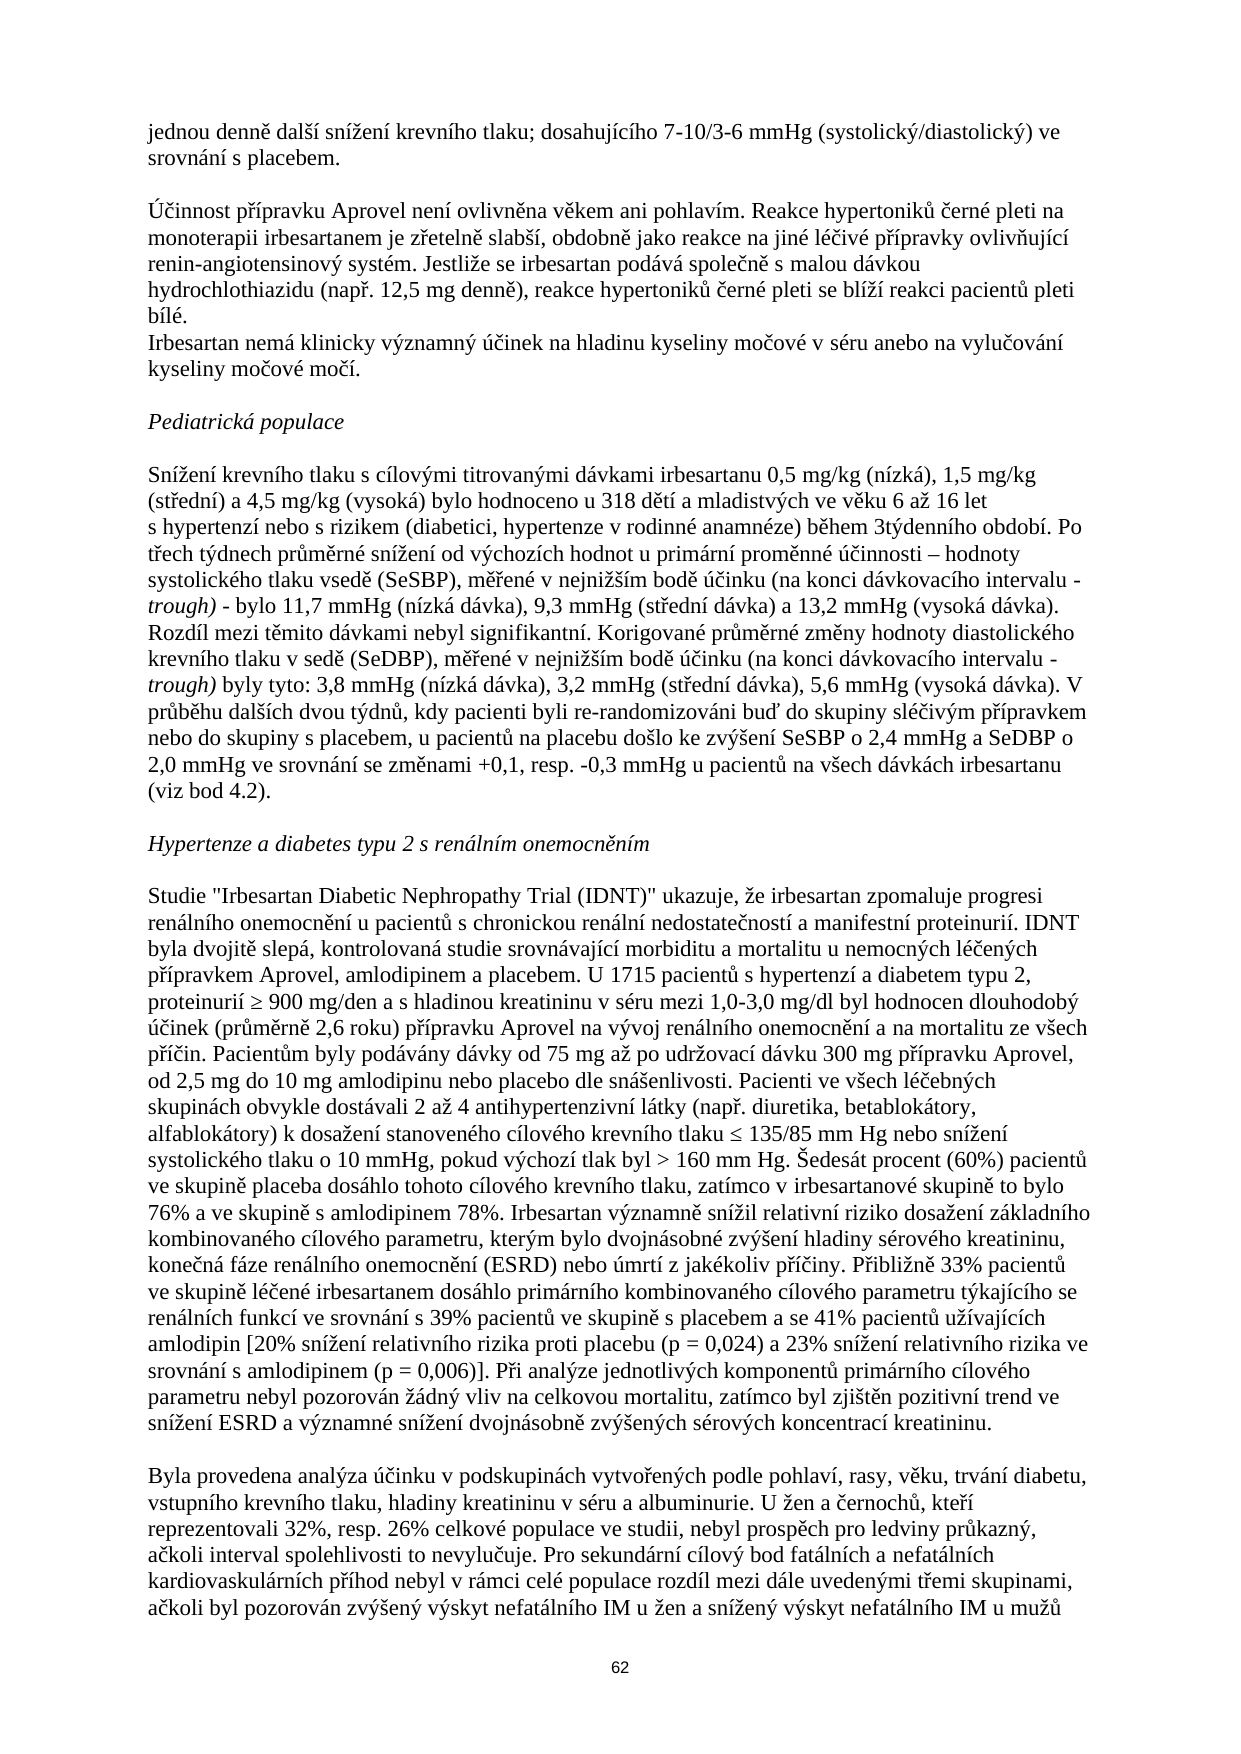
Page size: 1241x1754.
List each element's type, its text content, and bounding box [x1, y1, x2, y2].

text Účinnost přípravku Aprovel není ovlivněna věkem ani pohlavím. Reakce hypertoniků černé pleti na monoterapii irbesartanem je zřetelně slabší, obdobně jako reakce na jiné léčivé přípravky ovlivňující renin-angiotensinový systém. Jestliže se irbesartan podává společně s malou dávkou hydrochlothiazidu (např. 12,5 mg denně), reakce hypertoniků černé pleti se blíží reakci pacientů pleti bílé. [148, 197, 1093, 329]
text Studie "Irbesartan Diabetic Nephropathy Trial (IDNT)" ukazuje, že irbesartan zpomaluje progresi renálního onemocnění u pacientů s chronickou renální nedostatečností a manifestní proteinurií. IDNT byla dvojitě slepá, kontrolovaná studie srovnávající morbiditu a mortalitu u nemocných léčených přípravkem Aprovel, amlodipinem a placebem. U 1715 pacientů s hypertenzí a diabetem typu 2, proteinurií ≥ 900 mg/den a s hladinou kreatininu v séru mezi 1,0-3,0 mg/dl byl hodnocen dlouhodobý účinek (průměrně 2,6 roku) přípravku Aprovel na vývoj renálního onemocnění a na mortalitu ze všech příčin. Pacientům byly podávány dávky od 75 mg až po udržovací dávku 300 mg přípravku Aprovel, od 2,5 mg do 10 mg amlodipinu nebo placebo dle snášenlivosti. Pacienti ve všech léčebných skupinách obvykle dostávali 2 až 4 antihypertenzivní látky (např. diuretika, betablokátory, alfablokátory) k dosažení stanoveného cílového krevního tlaku ≤ 135/85 mm Hg nebo snížení systolického tlaku o 10 mmHg, pokud výchozí tlak byl > 160 mm Hg. Šedesát procent (60%) pacientů ve skupině placeba dosáhlo tohoto cílového krevního tlaku, zatímco v irbesartanové skupině to bylo 76% a ve skupině s amlodipinem 78%. Irbesartan významně snížil relativní riziko dosažení základního kombinovaného cílového parametru, kterým bylo dvojnásobné zvýšení hladiny sérového kreatininu, konečná fáze renálního onemocnění (ESRD) nebo úmrtí z jakékoliv příčiny. Přibližně 33% pacientů ve skupině léčené irbesartanem dosáhlo primárního kombinovaného cílového parametru týkajícího se renálních funkcí ve srovnání s 39% pacientů ve skupině s placebem a se 41% pacientů užívajících amlodipin [20% snížení relativního rizika proti placebu (p = 0,024) a 23% snížení relativního rizika ve srovnání s amlodipinem (p = 0,006)]. Při analýze jednotlivých komponentů primárního cílového parametru nebyl pozorován žádný vliv na celkovou mortalitu, zatímco byl zjištěn pozitivní trend ve snížení ESRD a významné snížení dvojnásobně zvýšených sérových koncentrací kreatininu. [148, 882, 1093, 1436]
text Snížení krevního tlaku s cílovými titrovanými dávkami irbesartanu 0,5 mg/kg (nízká), 1,5 mg/kg (střední) a 4,5 mg/kg (vysoká) bylo hodnoceno u 318 dětí a mladistvých ve věku 6 až 16 let s hypertenzí nebo s rizikem (diabetici, hypertenze v rodinné anamnéze) během 3týdenního období. Po třech týdnech průměrné snížení od výchozích hodnot u primární proměnné účinnosti – hodnoty systolického tlaku vsedě (SeSBP), měřené v nejnižším bodě účinku (na konci dávkovacího intervalu -trough) - bylo 11,7 mmHg (nízká dávka), 9,3 mmHg (střední dávka) a 13,2 mmHg (vysoká dávka). Rozdíl mezi těmito dávkami nebyl signifikantní. Korigované průměrné změny hodnoty diastolického krevního tlaku v sedě (SeDBP), měřené v nejnižším bodě účinku (na konci dávkovacího intervalu -trough) byly tyto: 3,8 mmHg (nízká dávka), 3,2 mmHg (střední dávka), 5,6 mmHg (vysoká dávka). V průběhu dalších dvou týdnů, kdy pacienti byli re-randomizováni buď do skupiny sléčivým přípravkem nebo do skupiny s placebem, u pacientů na placebu došlo ke zvýšení SeSBP o 2,4 mmHg a SeDBP o 2,0 mmHg ve srovnání se změnami +0,1, resp. -0,3 mmHg u pacientů na všech dávkách irbesartanu (viz bod 4.2). [148, 461, 1093, 803]
text Hypertenze a diabetes typu 2 s renálním onemocněním [148, 830, 1093, 856]
text Irbesartan nemá klinicky významný účinek na hladinu kyseliny močové v séru anebo na vylučování kyseliny močové močí. [148, 329, 1093, 382]
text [148, 1462, 1093, 1620]
text Pediatrická populace [148, 408, 1093, 434]
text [148, 118, 1093, 171]
